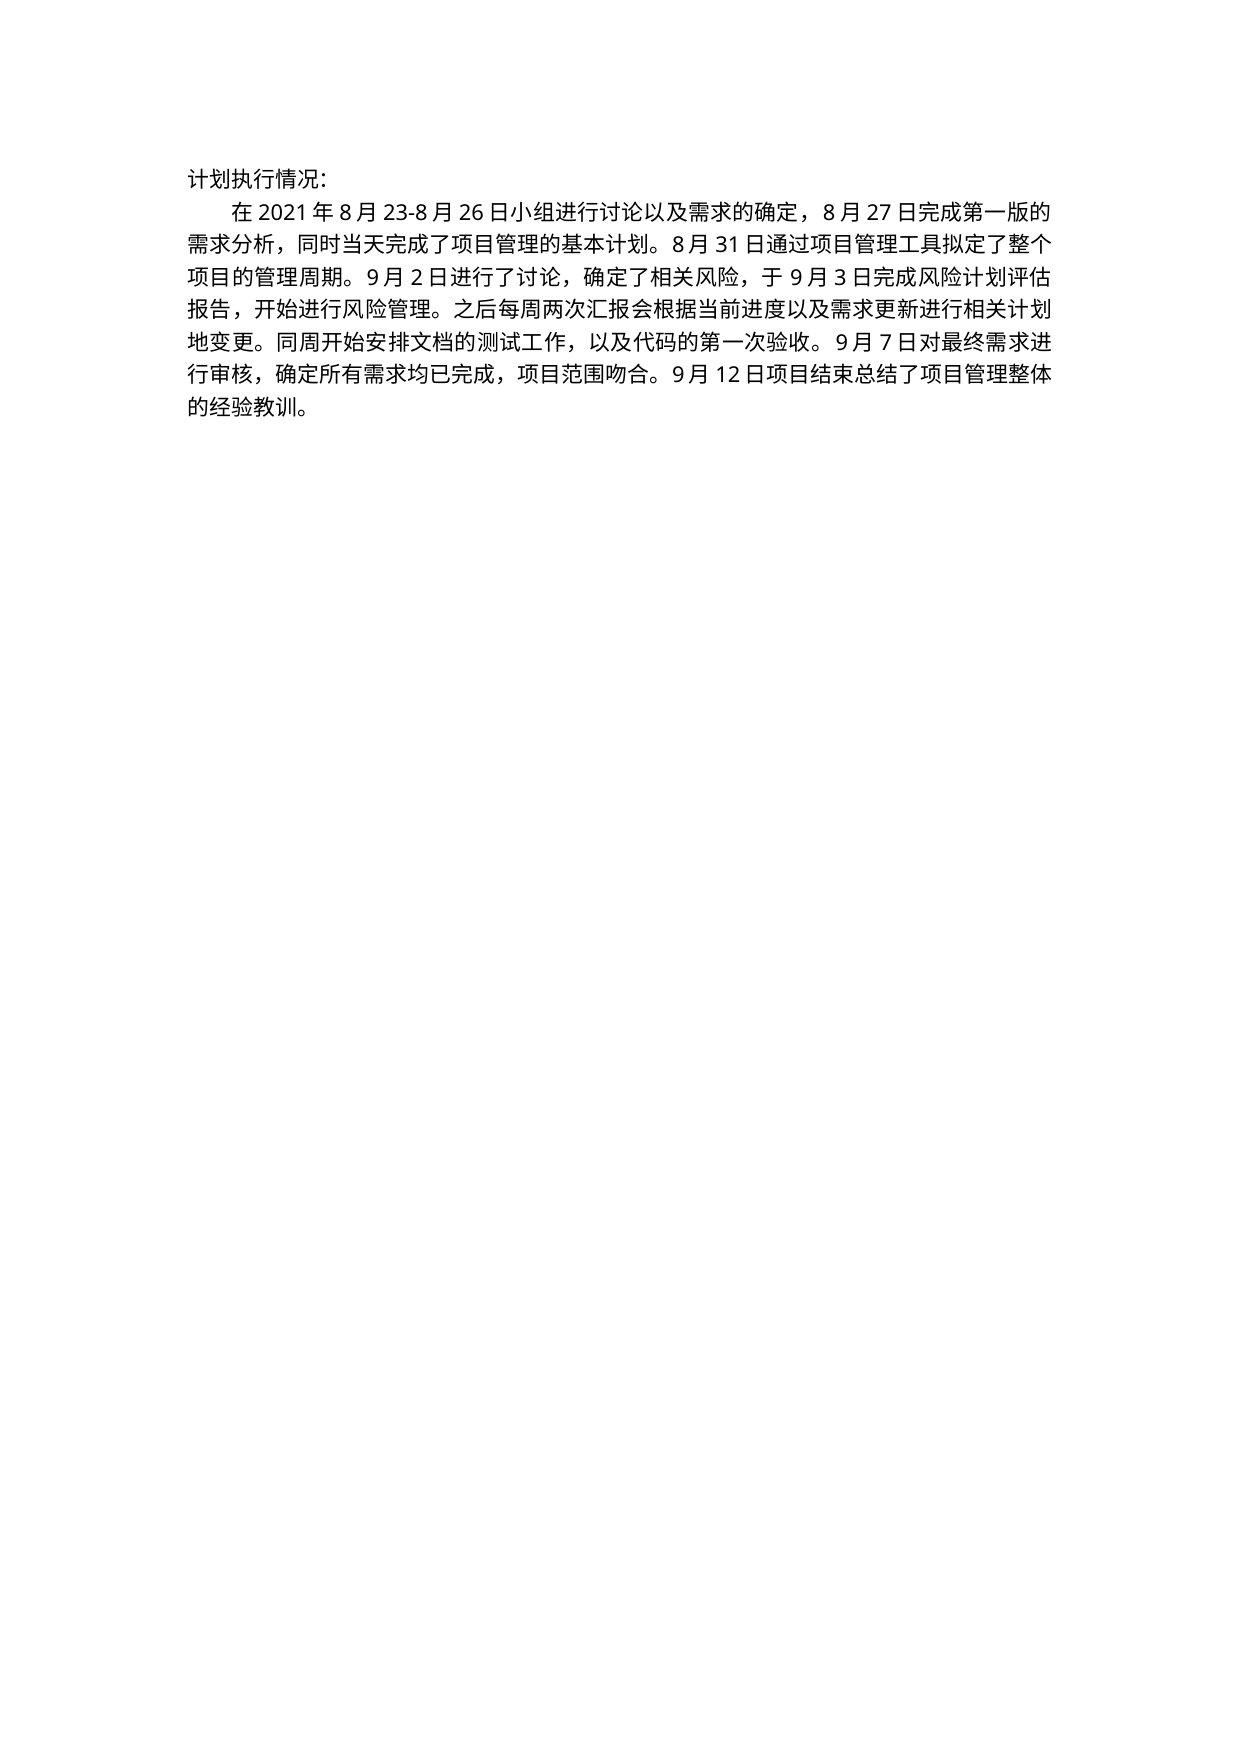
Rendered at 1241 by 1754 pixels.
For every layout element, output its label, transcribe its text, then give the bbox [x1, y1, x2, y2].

text 在2021年8月23-8月26日小组进行讨论以及需求的确定，8月27日完成第一版的需求分析，同时当天完成了项目管理的基本计划。8月31日通过项目管理工具拟定了整个项目的管理周期。9月2日进行了讨论，确定了相关风险，于9月3日完成风险计划评估报告，开始进行风险管理。之后每周两次汇报会根据当前进度以及需求更新进行相关计划地变更。同周开始安排文档的测试工作，以及代码的第一次验收。9月7日对最终需求进行审核，确定所有需求均已完成，项目范围吻合。9月12日项目结束总结了项目管理整体的经验教训。 [187, 194, 1053, 422]
text 计划执行情况： [187, 162, 1053, 194]
